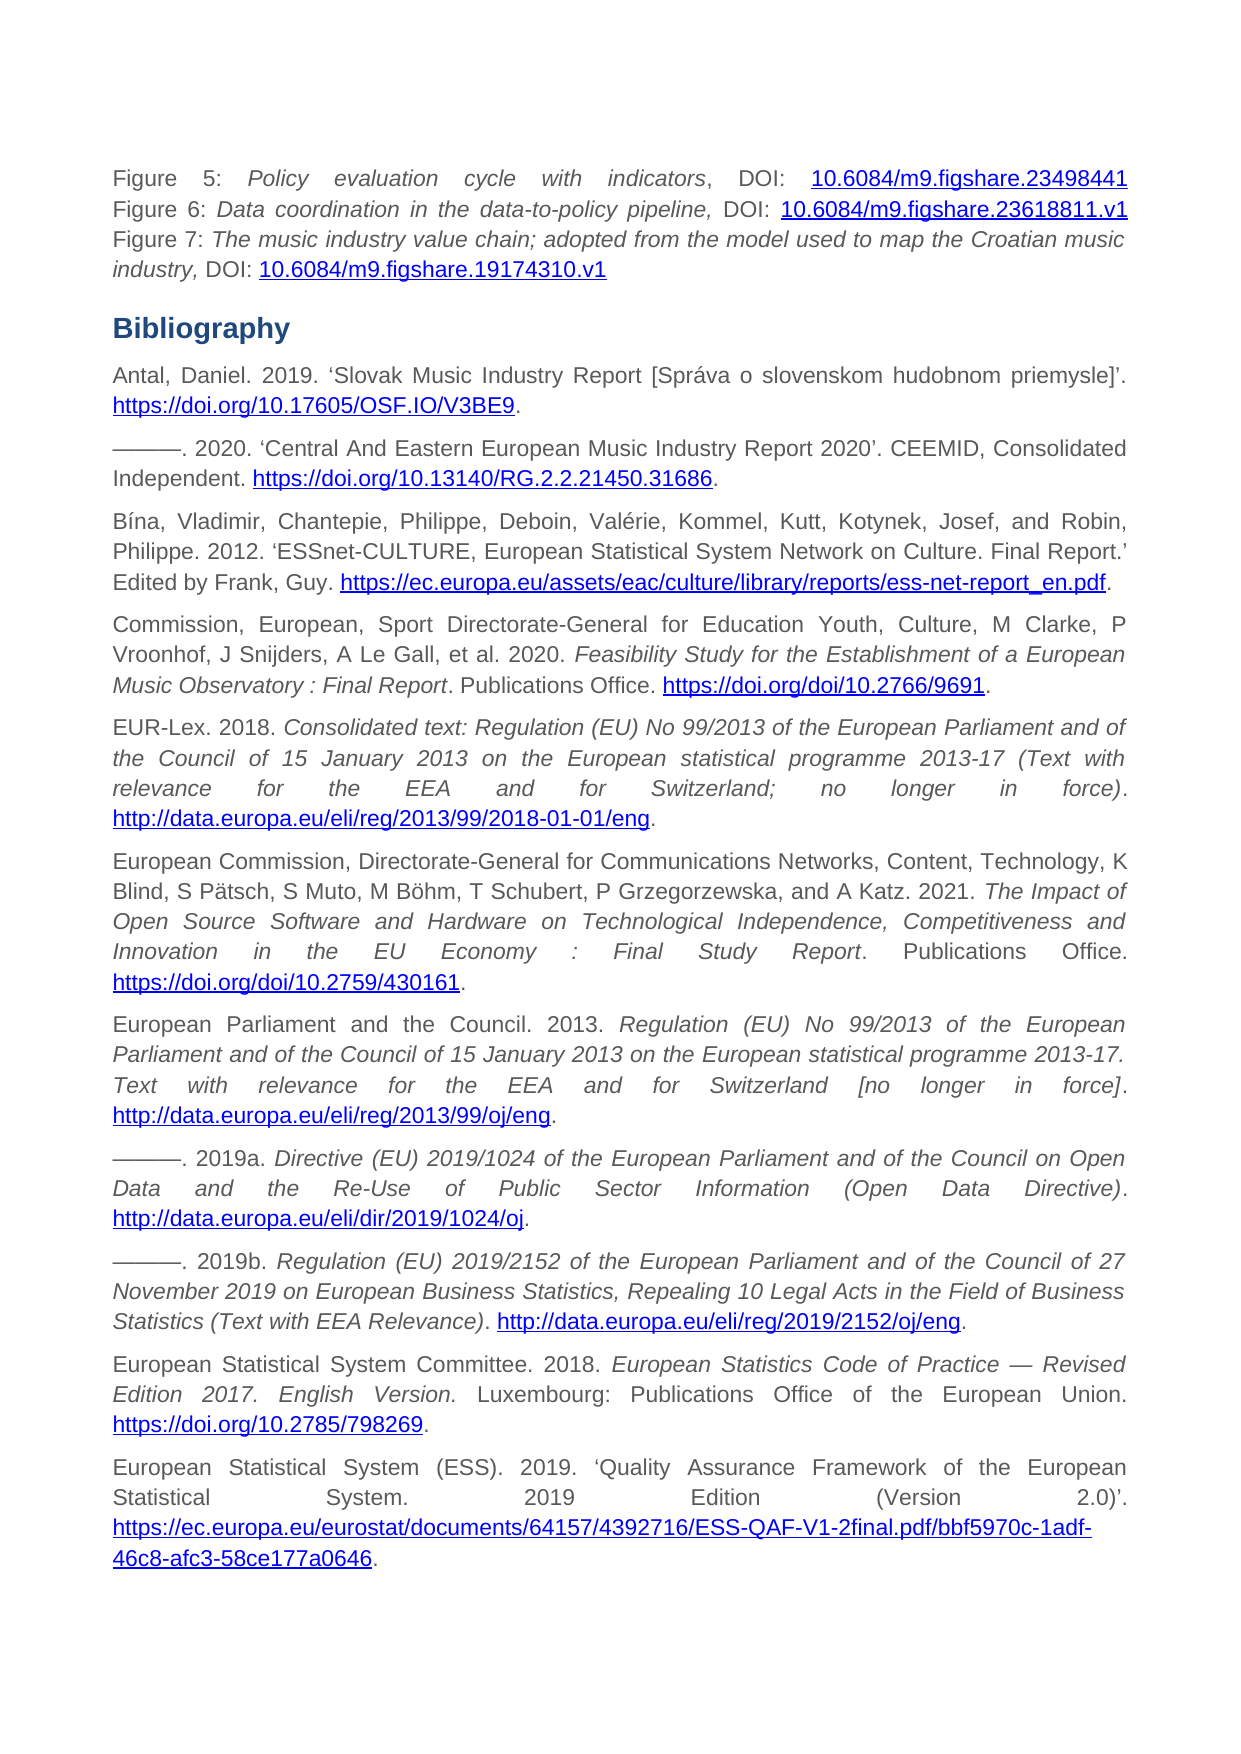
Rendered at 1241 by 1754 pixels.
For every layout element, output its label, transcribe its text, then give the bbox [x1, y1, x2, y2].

subtitle Bibliography [112, 311, 1128, 345]
